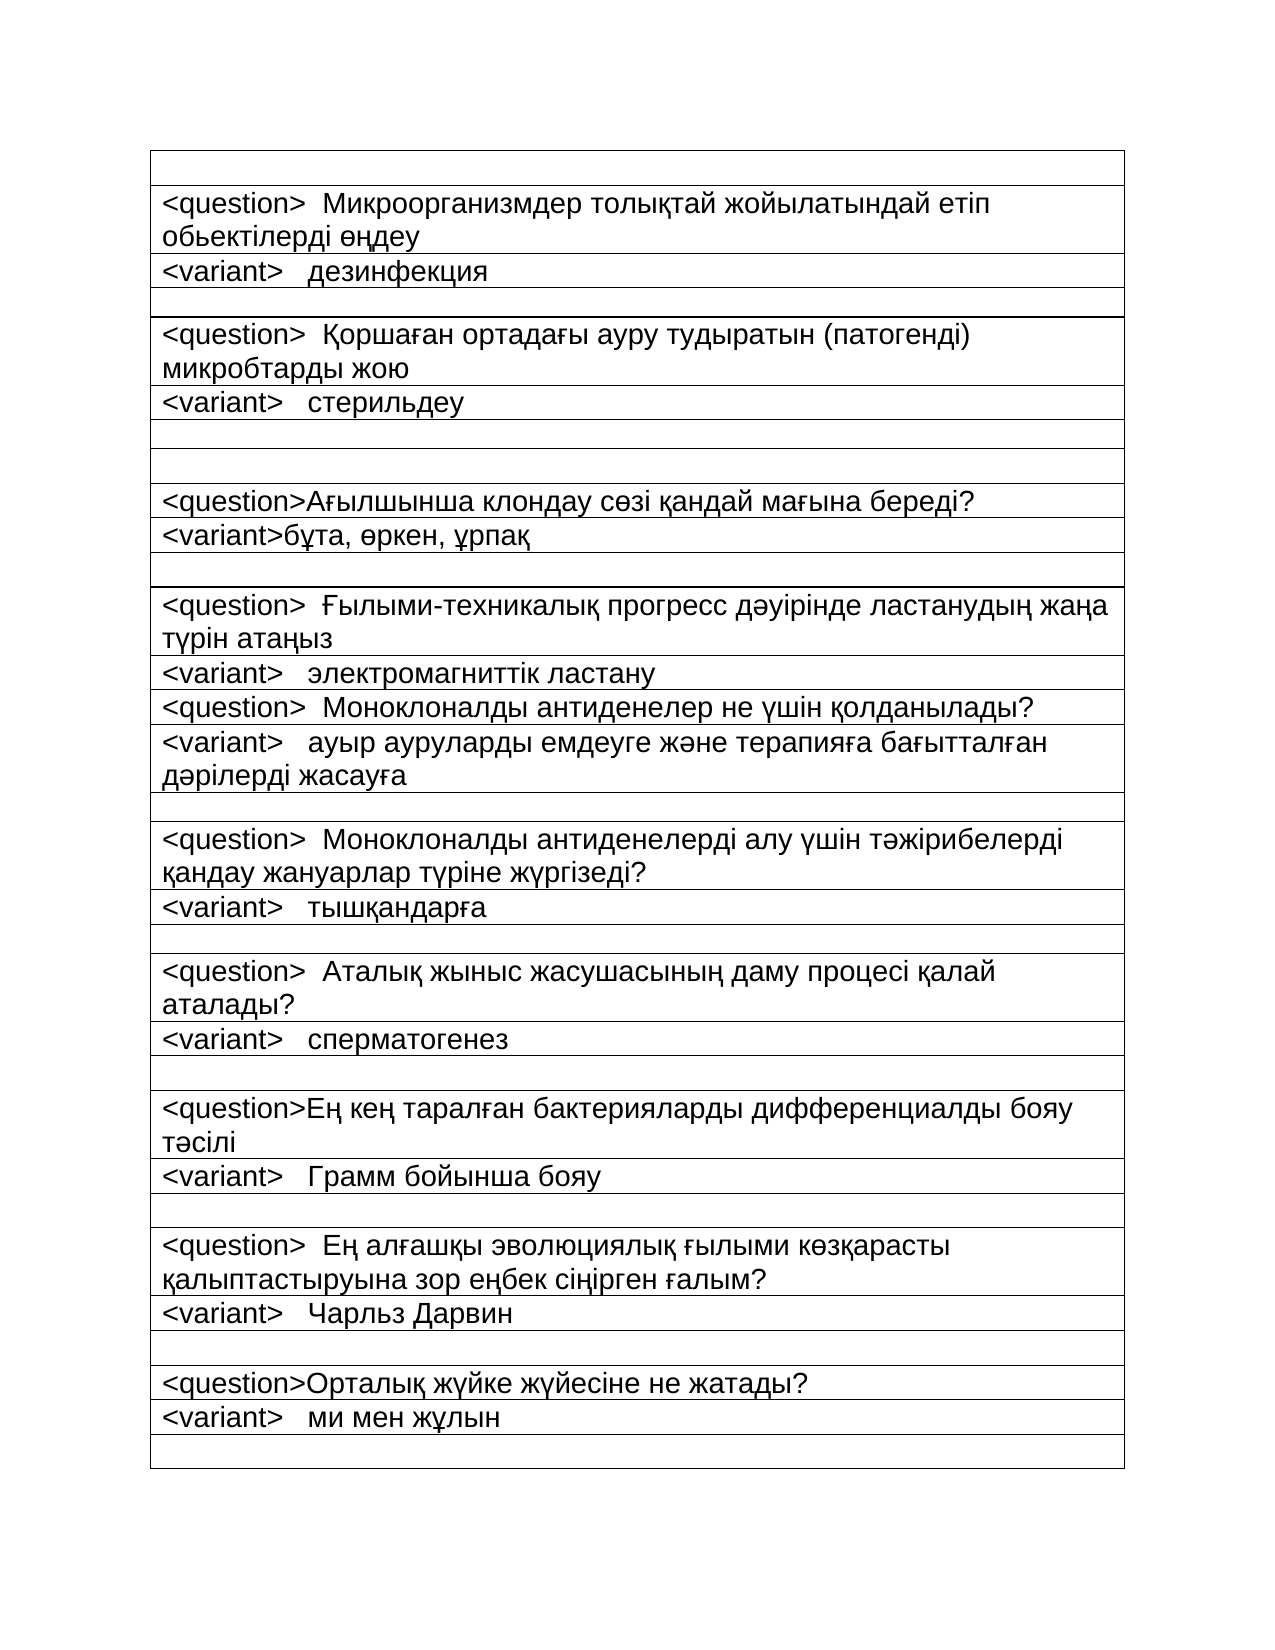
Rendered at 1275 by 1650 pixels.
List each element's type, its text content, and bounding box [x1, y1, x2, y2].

table_cell <question>Орталық жүйке жүйесіне не жатады? [151, 1366, 1124, 1399]
table_cell [151, 553, 1124, 586]
table_cell <variant> Чарльз Дарвин [151, 1296, 1124, 1330]
table_cell [151, 1331, 1124, 1364]
table_cell [151, 1056, 1124, 1090]
table_cell [151, 449, 1124, 483]
table_cell [151, 151, 1124, 184]
table_cell [151, 420, 1124, 448]
table_cell <variant> ми мен жұлын [151, 1400, 1124, 1434]
table_cell [151, 925, 1124, 953]
table_cell <variant>бұта, өркен, ұрпақ [151, 518, 1124, 552]
table_cell <question> Қоршаған ортадағы ауру тудыратын (патогенді) микробтарды жою [151, 318, 1124, 384]
table_cell <question> Аталық жыныс жасушасының даму процесі қалай аталады? [151, 954, 1124, 1021]
table_cell <question>Ағылшынша клондау сөзі қандай мағына береді? [151, 484, 1124, 517]
table_cell <variant> дезинфекция [151, 254, 1124, 287]
table_cell <variant> ауыр ауруларды емдеуге және терапияға бағытталған дәрілерді жасауға [151, 725, 1124, 792]
table_cell <variant> тышқандарға [151, 890, 1124, 924]
table_cell [151, 288, 1124, 316]
table_cell <question> Микроорганизмдер толықтай жойылатындай етіп обьектілерді өңдеу [151, 186, 1124, 253]
table_cell <question> Моноклоналды антиденелер не үшін қолданылады? [151, 690, 1124, 724]
table_cell [151, 793, 1124, 821]
table_cell [151, 1194, 1124, 1227]
table_cell <variant> Грамм бойынша бояу [151, 1159, 1124, 1193]
table_cell <variant> стерильдеу [151, 386, 1124, 419]
table_cell <question> Ең алғашқы эволюциялық ғылыми көзқарасты қалыптастыруына зор еңбек сіңірген ғалым? [151, 1228, 1124, 1295]
table_cell [151, 1435, 1124, 1468]
table_cell <question>Ең кең таралған бактерияларды дифференциалды бояу тәсілі [151, 1091, 1124, 1158]
table_cell <variant> электромагниттік ластану [151, 656, 1124, 689]
table_cell <question> Ғылыми-техникалық прогресс дәуірінде ластанудың жаңа түрін атаңыз [151, 588, 1124, 654]
table_cell <question> Моноклоналды антиденелерді алу үшін тәжірибелерді қандау жануарлар түріне жүргізеді? [151, 822, 1124, 889]
table_cell <variant> сперматогенез [151, 1022, 1124, 1055]
